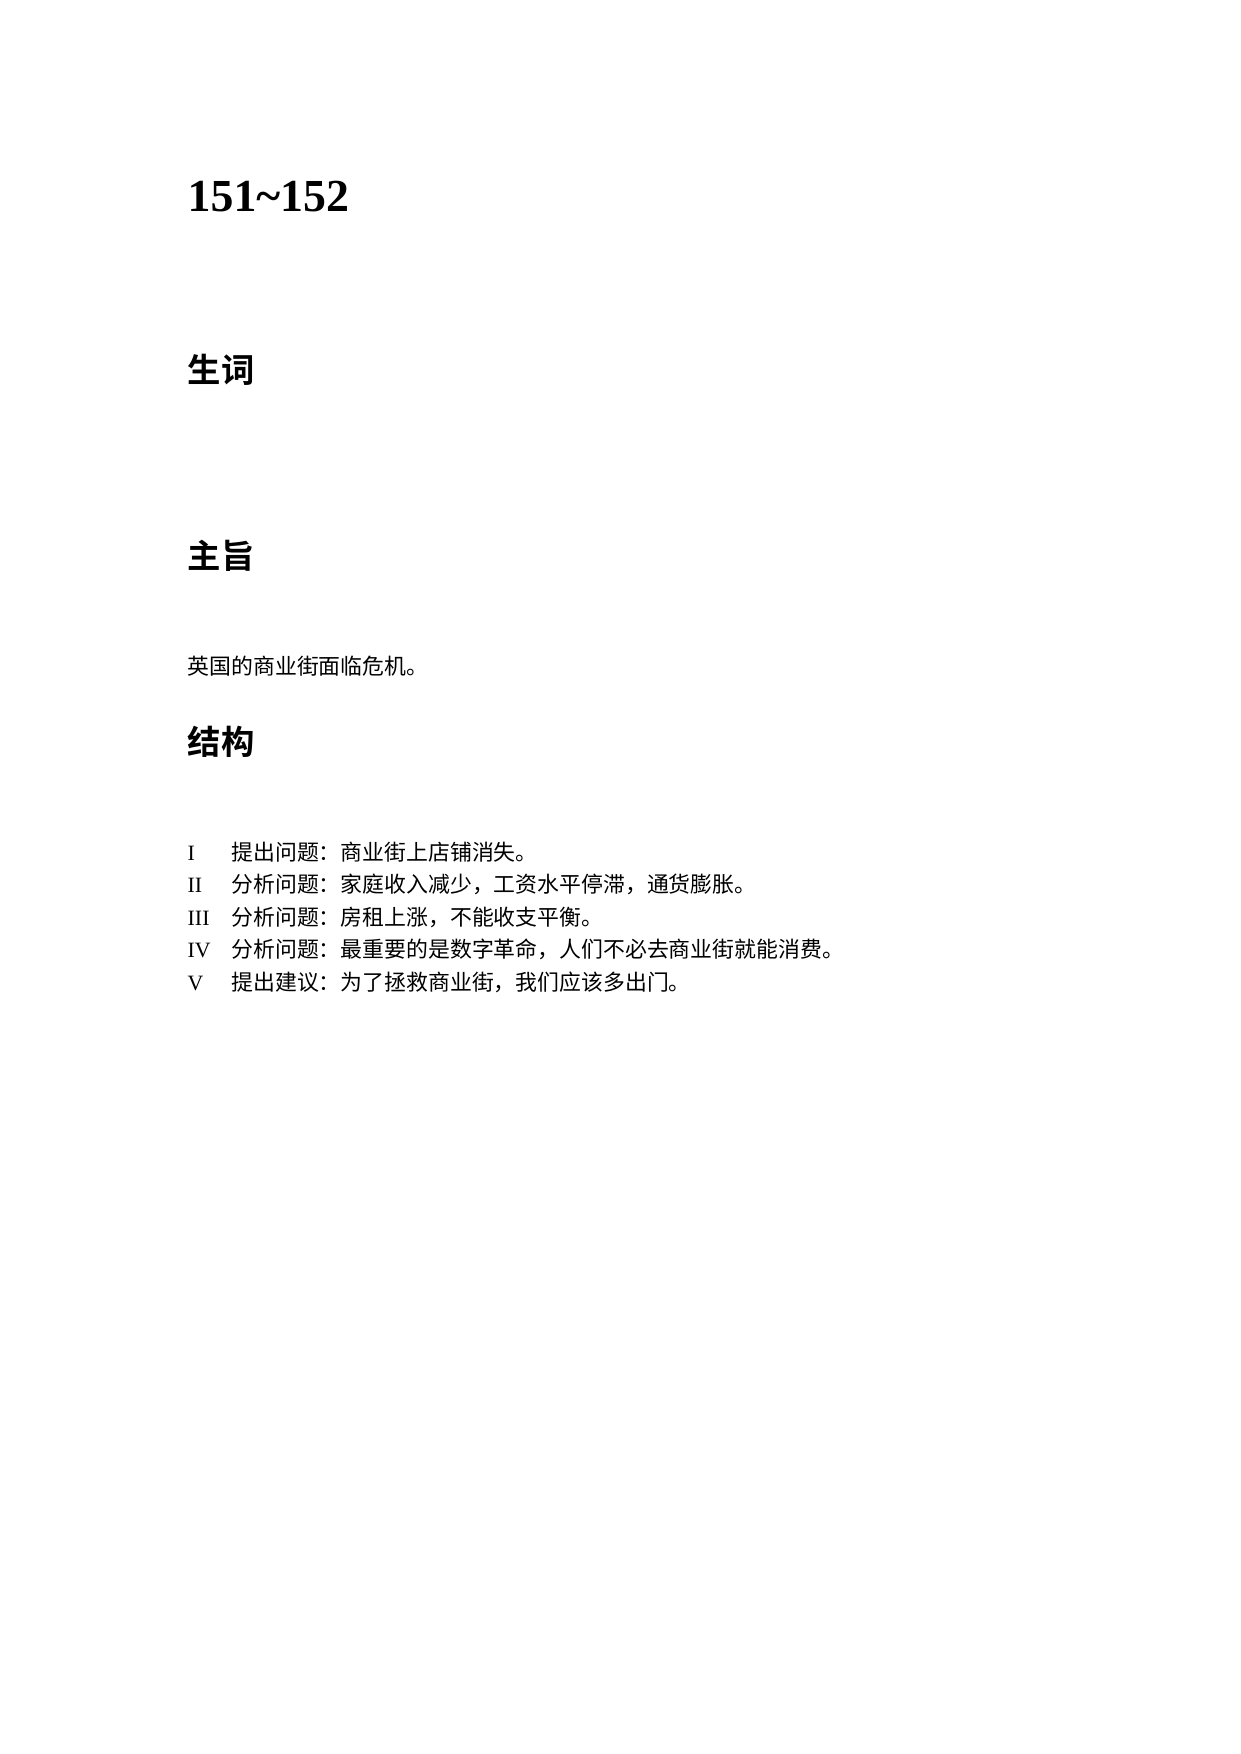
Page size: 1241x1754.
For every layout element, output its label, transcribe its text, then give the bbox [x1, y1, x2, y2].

text V 提出建议：为了拯救商业街，我们应该多出门。 [187, 964, 1053, 997]
text 英国的商业街面临危机。 [187, 648, 1053, 681]
text I 提出问题：商业街上店铺消失。 [187, 834, 1053, 867]
text II 分析问题：家庭收入减少，工资水平停滞，通货膨胀。 [187, 867, 1053, 899]
text III 分析问题：房租上涨，不能收支平衡。 [187, 899, 1053, 932]
subtitle 结构 [187, 708, 1053, 773]
subtitle 151~152 [187, 162, 1053, 227]
subtitle 主旨 [187, 521, 1053, 586]
subtitle 生词 [187, 335, 1053, 400]
text IV 分析问题：最重要的是数字革命，人们不必去商业街就能消费。 [187, 932, 1053, 964]
